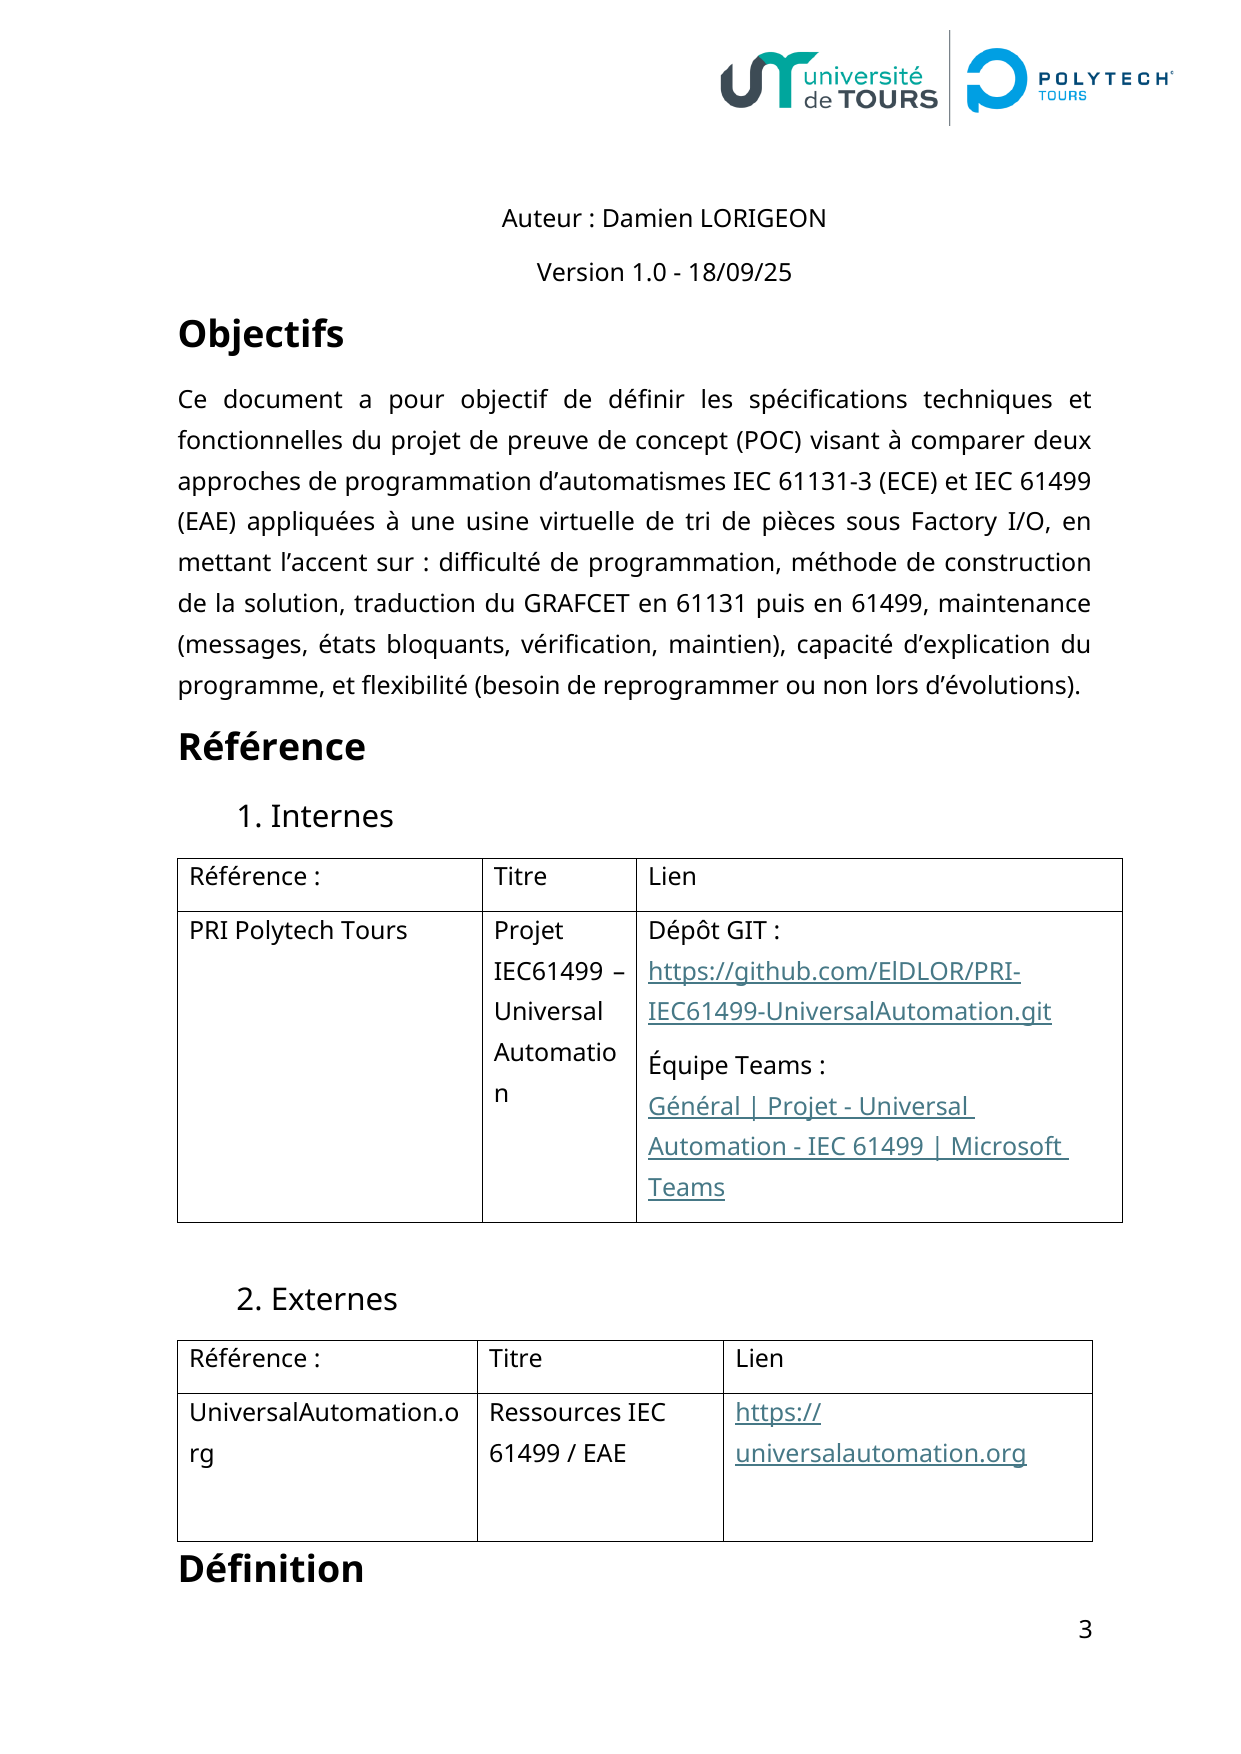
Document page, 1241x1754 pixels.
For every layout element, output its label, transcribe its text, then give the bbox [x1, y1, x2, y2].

table_cell https://universalautomation.org [724, 1394, 1092, 1541]
table_cell UniversalAutomation.org [178, 1394, 477, 1541]
table_cell PRI Polytech Tours [178, 912, 482, 1222]
table_cell Dépôt GIT : https://github.com/ElDLOR/PRI-IEC61499-UniversalAutomation.git Équipe Teams : Général | Projet - Universal Automation - IEC 61499 | Microsoft Teams [637, 912, 1122, 1222]
text Auteur : Damien LORIGEON [177, 201, 1092, 235]
table_header Référence : [178, 1341, 477, 1393]
table_header Titre [483, 859, 636, 911]
table_cell Ressources IEC 61499 / EAE [478, 1394, 723, 1541]
table_header Référence : [178, 859, 482, 911]
text Version 1.0 - 18/09/25 [177, 254, 1092, 288]
text Référence [177, 721, 1092, 772]
table_header Lien [724, 1341, 1092, 1393]
table_header Titre [478, 1341, 723, 1393]
text Ce document a pour objectif de définir les spécifications techniques et fonctionnelles du projet de preuve de concept (POC) visant à comparer deux approches de programmation d’automatismes IEC 61131-3 (ECE) et IEC 61499 (EAE) appliquées à une usine virtuelle de tri de pièces sous Factory I/O, en mettant l’accent sur : difficulté de programmation, méthode de construction de la solution, traduction du GRAFCET en 61131 puis en 61499, maintenance (messages, états bloquants, vérification, maintien), capacité d’explication du programme, et flexibilité (besoin de reprogrammer ou non lors d’évolutions). [177, 381, 1092, 701]
text Définition [177, 1542, 1092, 1593]
text 2. Externes [177, 1276, 1092, 1319]
table_header Lien [637, 859, 1122, 911]
text 1. Internes [177, 794, 1092, 837]
text Objectifs [177, 308, 1092, 359]
table_cell Projet IEC61499 – Universal Automation [483, 912, 636, 1222]
